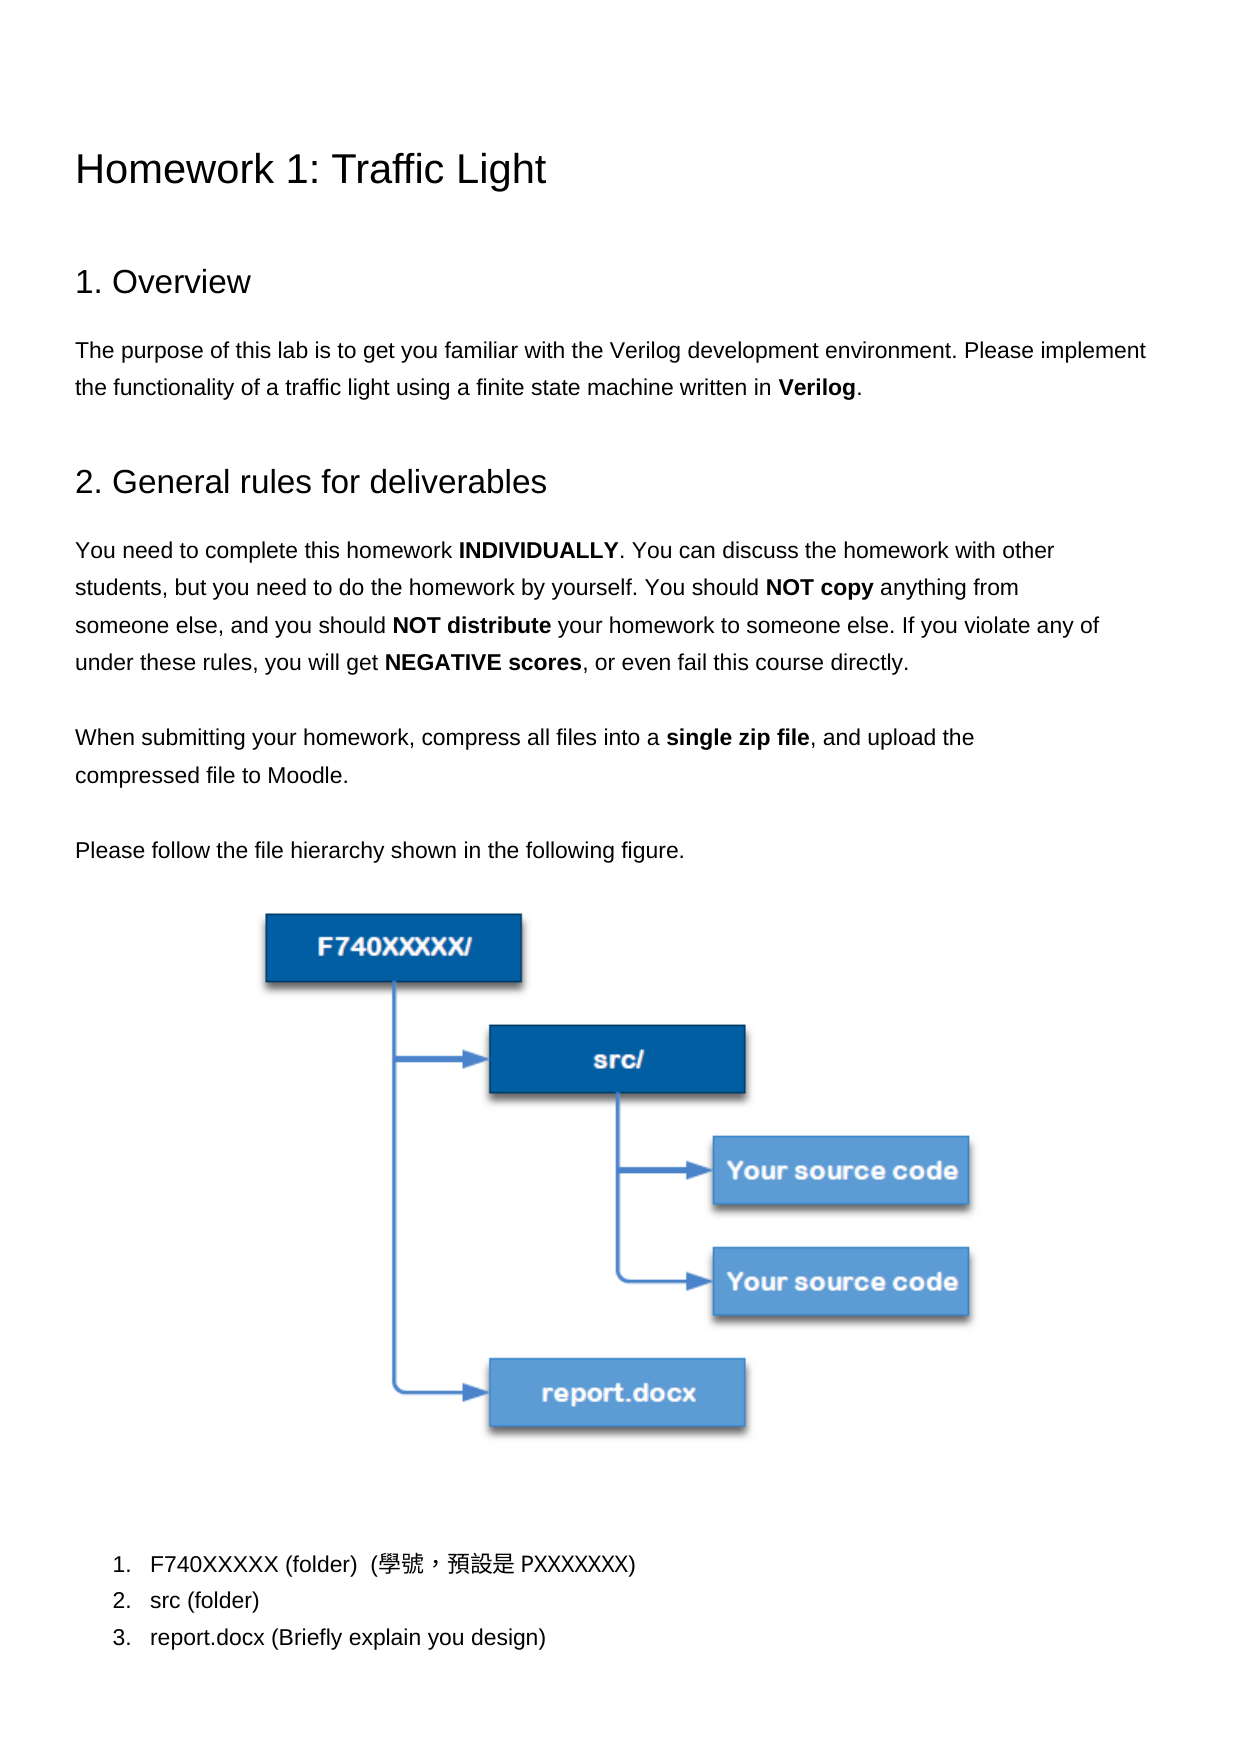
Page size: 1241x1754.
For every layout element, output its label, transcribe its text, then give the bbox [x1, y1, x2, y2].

text Please follow the file hierarchy shown in the following figure. [75, 831, 1165, 869]
text under these rules, you will get NEGATIVE scores, or even fail this course directly. [75, 644, 1165, 681]
text 1. Overview [75, 244, 1165, 319]
list report.docx (Briefly explain you design) [112, 1619, 1165, 1656]
picture [247, 906, 993, 1449]
text someone else, and you should NOT distribute your homework to someone else. If you violate any of [75, 606, 1165, 644]
text 2. General rules for deliverables [75, 444, 1165, 519]
text students, but you need to do the homework by yourself. You should NOT copy anything from [75, 569, 1165, 606]
text When submitting your homework, compress all files into a single zip file, and upload the [75, 719, 1165, 756]
list src (folder) [112, 1581, 1165, 1619]
text compressed file to Moodle. [75, 756, 1165, 794]
text Homework 1: Traffic Light [75, 131, 1165, 206]
text The purpose of this lab is to get you familiar with the Verilog development environment. Please implement the functionality of a traffic light using a finite state machine written in Verilog. [75, 331, 1165, 406]
text You need to complete this homework INDIVIDUALLY. You can discuss the homework with other [75, 531, 1165, 569]
list F740XXXXX (folder) (學號，預設是PXXXXXXX) [112, 1544, 1165, 1581]
